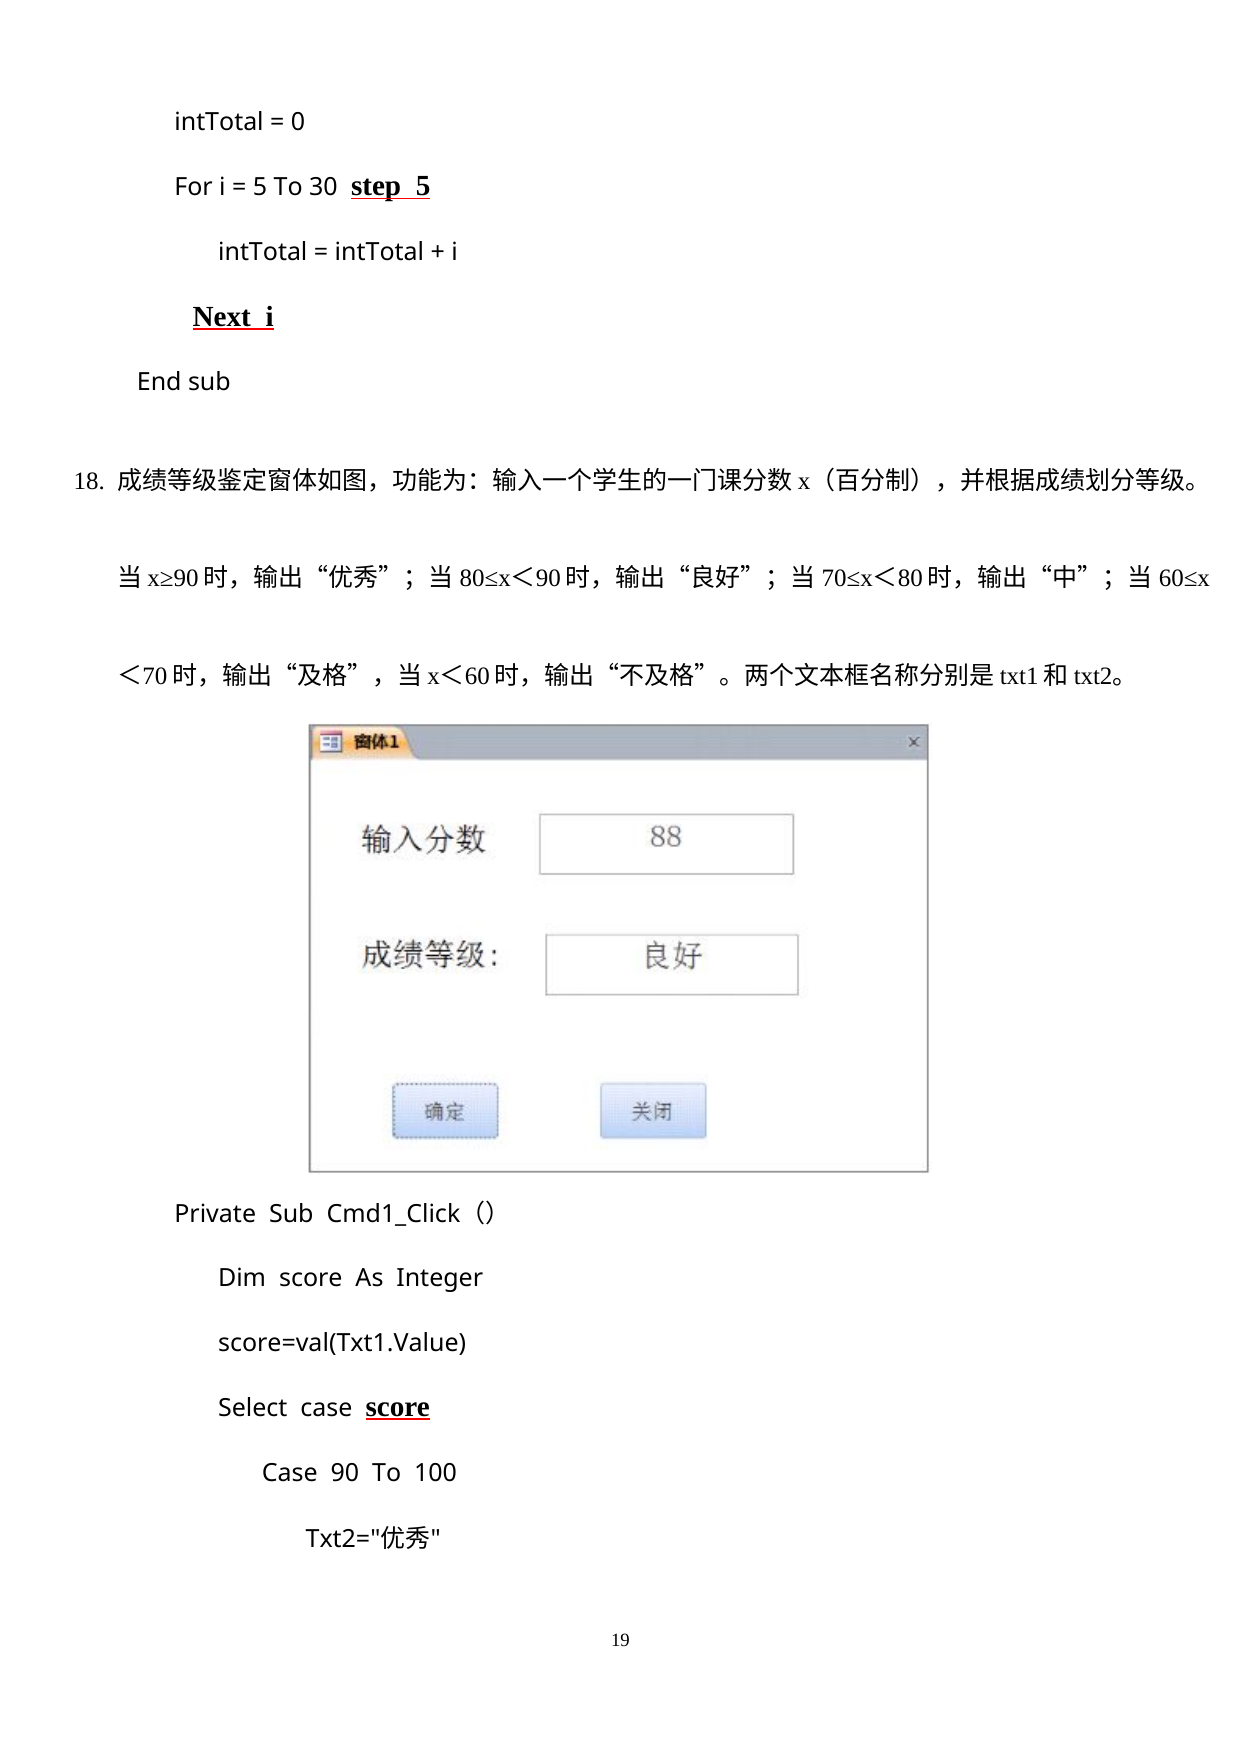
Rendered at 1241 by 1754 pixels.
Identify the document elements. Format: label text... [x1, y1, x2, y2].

text Case 90 To 100 [155, 1439, 1211, 1504]
text intTotal = 0 [67, 88, 1211, 153]
text Txt2="优秀" [198, 1504, 1211, 1569]
picture [308, 723, 932, 1176]
text intTotal = intTotal + i [111, 218, 1211, 283]
text End sub [29, 348, 1211, 413]
text Next i [67, 283, 1211, 348]
text Private Sub Cmd1_Click（） [67, 1179, 1211, 1244]
list 成绩等级鉴定窗体如图，功能为：输入一个学生的一门课分数x（百分制），并根据成绩划分等级。当x≥90时，输出“优秀”；当80≤x＜90时，输出“良好”；当70≤x＜80时，输出“中”；当60≤x＜70时，输出“及格”，当x＜60时，输出“不及格”。两个文本框名称分别是txt1和txt2。 [73, 446, 1211, 706]
text score=val(Txt1.Value) [111, 1309, 1211, 1374]
text Select case score [111, 1374, 1211, 1439]
text For i = 5 To 30 step 5 [67, 153, 1211, 218]
text Dim score As Integer [111, 1244, 1211, 1309]
